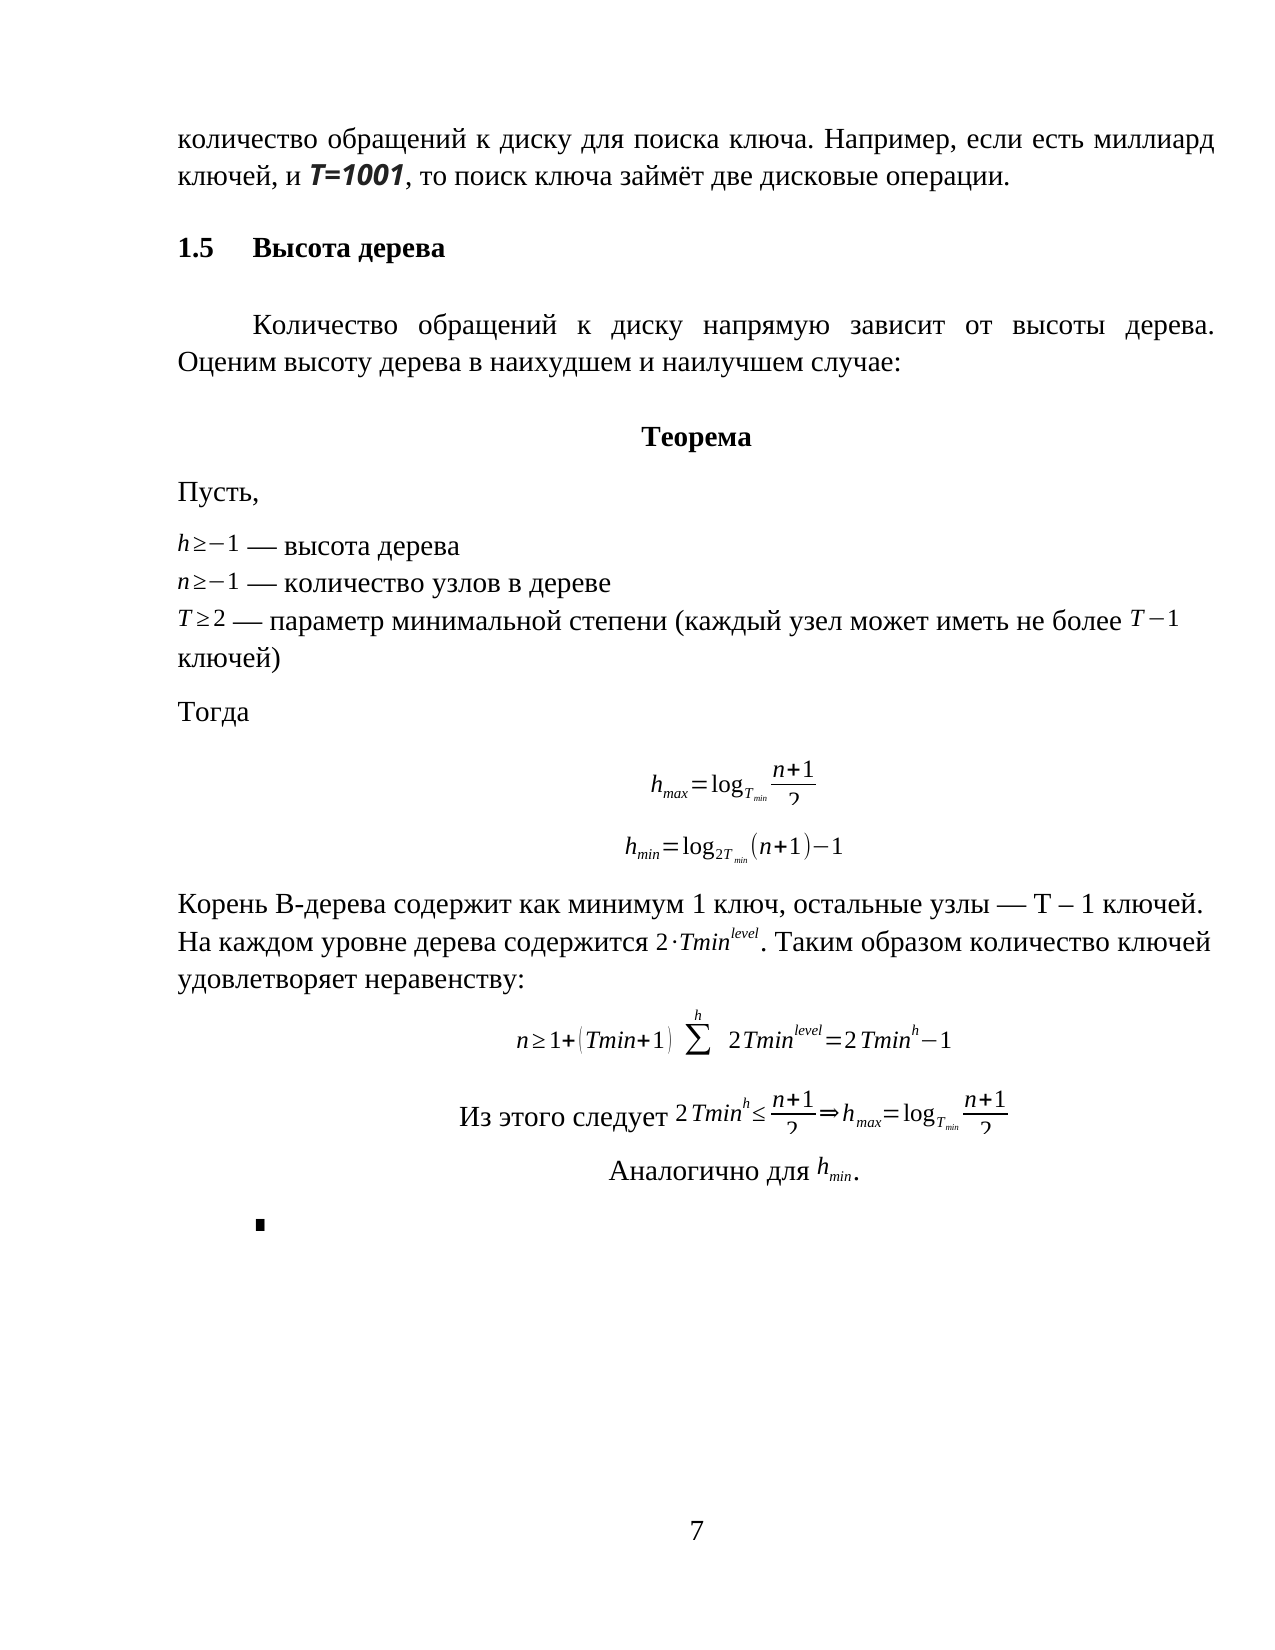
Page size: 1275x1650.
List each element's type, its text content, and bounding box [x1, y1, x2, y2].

text — высота дерева — количество узлов в дереве — параметр минимальной степени (каждый узел может иметь не более ключей) [177, 525, 1216, 675]
text Теорема [177, 379, 1216, 454]
subtitle Высота дерева [177, 231, 1216, 264]
text Тогда [177, 692, 1216, 729]
text Аналогично для . [177, 1150, 1216, 1188]
text Количество обращений к диску напрямую зависит от высоты дерева. Оценим высоту дерева в наихудшем и наилучшем случае: [177, 304, 1216, 379]
text Корень B-дерева содержит как минимум 1 ключ, остальные узлы — T – 1 ключей. На каждом уровне дерева содержится . Таким образом количество ключей удовлетворяет неравенству: [177, 883, 1216, 996]
text Пусть, [177, 471, 1216, 508]
text Из этого следует [177, 1096, 1216, 1133]
